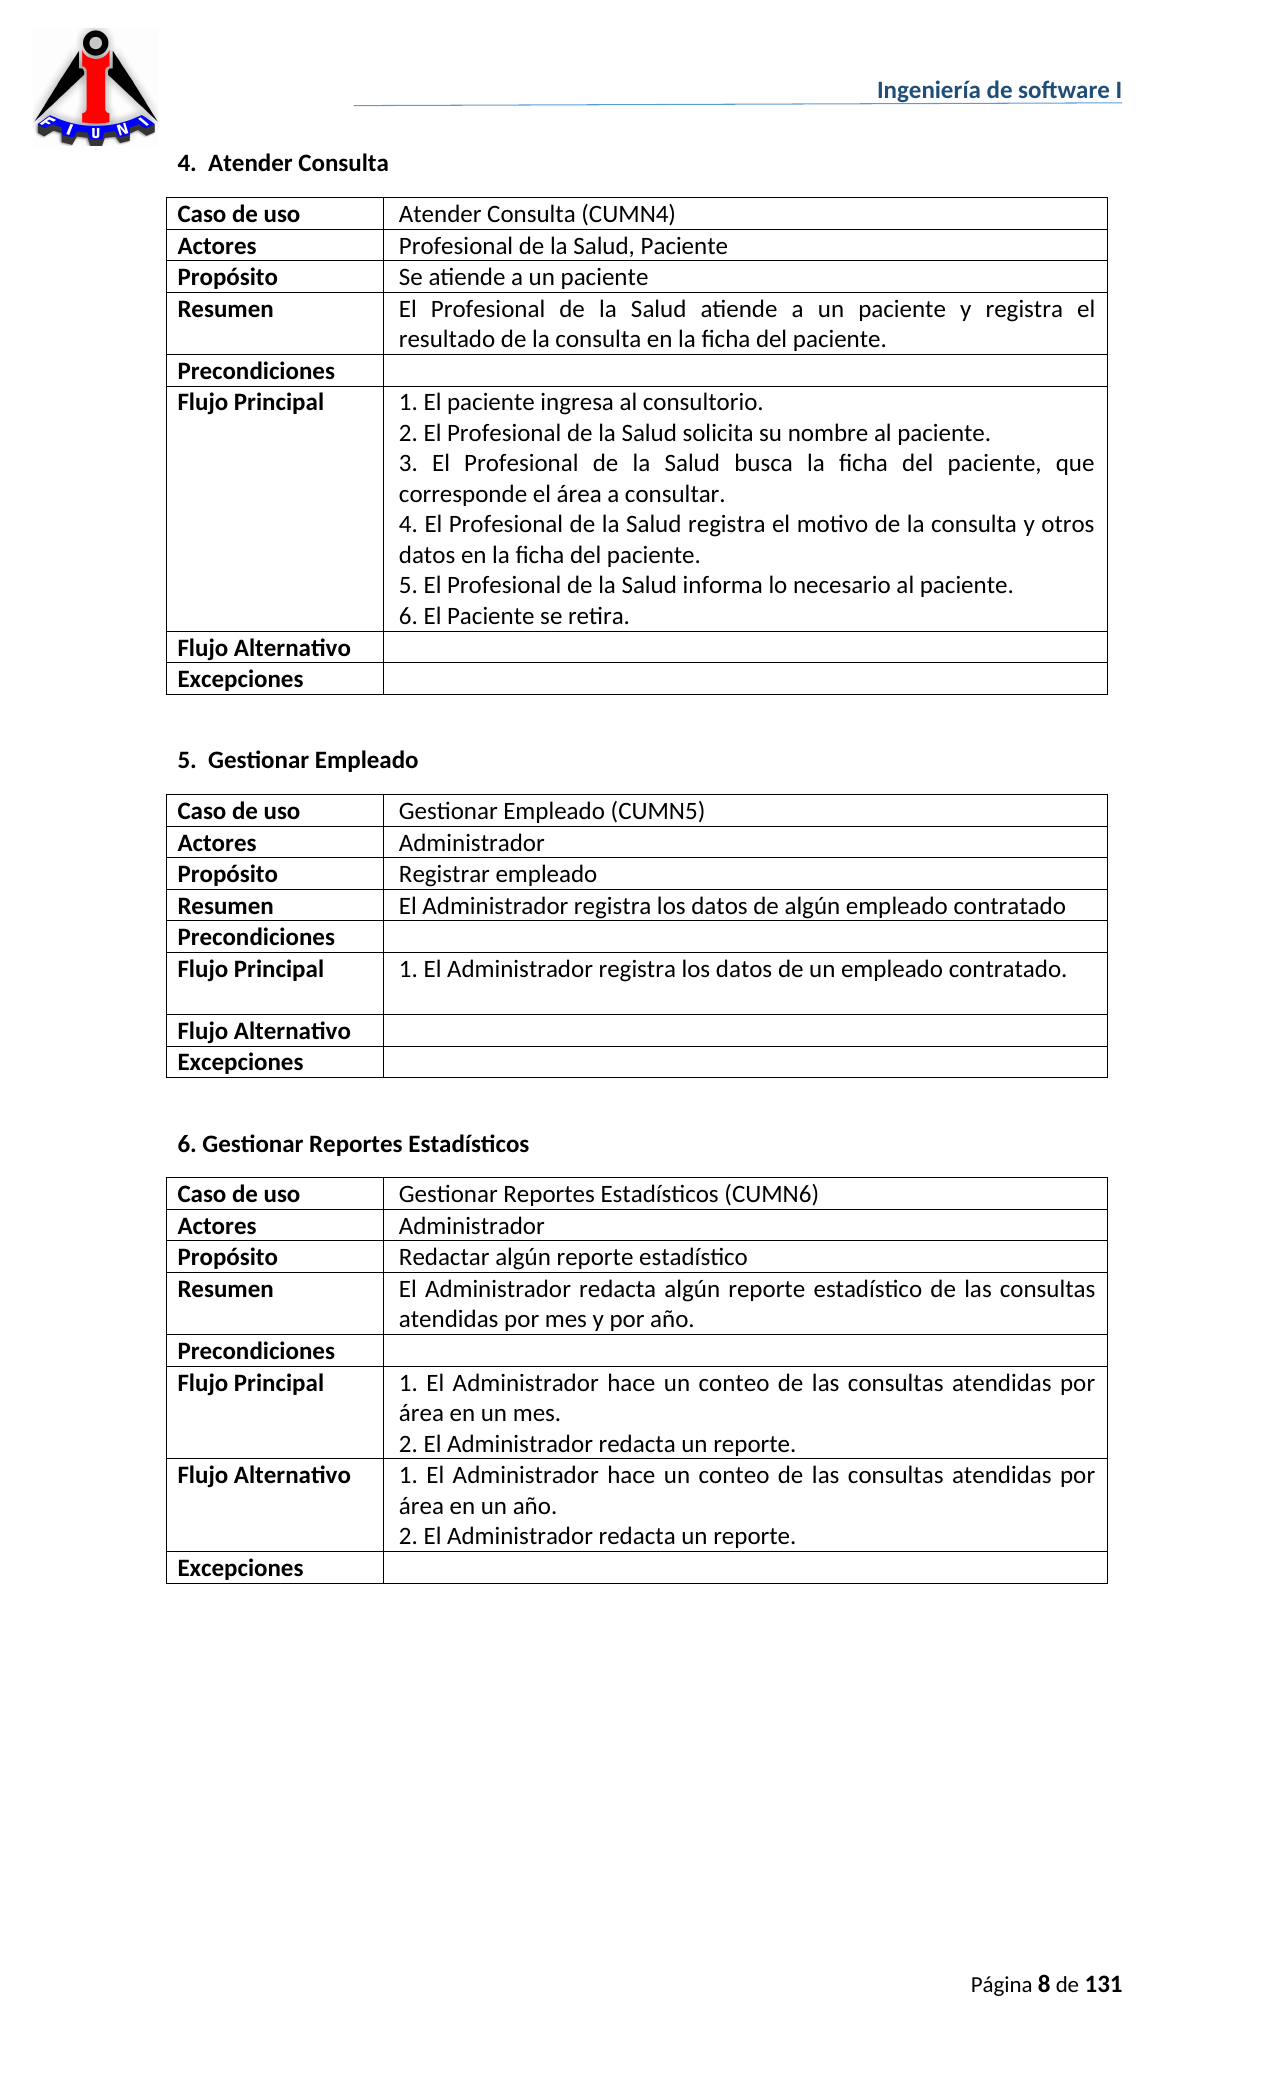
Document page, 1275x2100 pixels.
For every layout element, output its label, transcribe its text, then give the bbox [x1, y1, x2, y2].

table_cell Se atiende a un paciente [384, 261, 1107, 292]
table_cell Actores [167, 1210, 383, 1240]
table_cell Propósito [167, 1241, 383, 1272]
table_cell Flujo Principal [167, 1367, 383, 1458]
table_cell [384, 1047, 1107, 1077]
table_cell Resumen [167, 890, 383, 920]
table_cell Excepciones [167, 1047, 383, 1077]
table_cell Precondiciones [167, 1335, 383, 1366]
table_cell Resumen [167, 293, 383, 354]
table_header Gestionar Reportes Estadísticos (CUMN6) [384, 1178, 1107, 1209]
table_cell Administrador [384, 1210, 1107, 1240]
table_cell Excepciones [167, 1552, 383, 1582]
table_cell [384, 1015, 1107, 1046]
table_cell [384, 1335, 1107, 1366]
table_header Caso de uso [167, 198, 383, 229]
table_cell Flujo Principal [167, 953, 383, 1014]
table_cell [384, 632, 1107, 662]
table_cell Propósito [167, 858, 383, 889]
table_cell 1. El Administrador registra los datos de un empleado contratado. [384, 953, 1107, 1014]
text 4. Atender Consulta [177, 148, 1122, 178]
table_cell Propósito [167, 261, 383, 292]
table_header Caso de uso [167, 1178, 383, 1209]
table_cell 1. El Administrador hace un conteo de las consultas atendidas por área en un año. 2. El Administrador redacta un reporte. [384, 1459, 1107, 1551]
table_cell El Administrador registra los datos de algún empleado contratado [384, 890, 1107, 920]
table_header Atender Consulta (CUMN4) [384, 198, 1107, 229]
text 5. Gestionar Empleado [177, 744, 1122, 775]
table_cell Precondiciones [167, 355, 383, 386]
table_cell Excepciones [167, 663, 383, 694]
table_cell Redactar algún reporte estadístico [384, 1241, 1107, 1272]
table_cell 1. El paciente ingresa al consultorio. 2. El Profesional de la Salud solicita su nombre al paciente. 3. El Profesional de la Salud busca la ficha del paciente, que corresponde el área a consultar. 4. El Profesional de la Salud registra el motivo de la consulta y otros datos en la ficha del paciente. 5. El Profesional de la Salud informa lo necesario al paciente. 6. El Paciente se retira. [384, 387, 1107, 631]
table_cell Resumen [167, 1273, 383, 1334]
table_cell [384, 1552, 1107, 1582]
picture [32, 28, 159, 146]
table_cell El Administrador redacta algún reporte estadístico de las consultas atendidas por mes y por año. [384, 1273, 1107, 1334]
table_cell [384, 663, 1107, 694]
table_cell Flujo Alternativo [167, 1459, 383, 1551]
table_cell [384, 921, 1107, 952]
table_header Caso de uso [167, 795, 383, 826]
table_cell Precondiciones [167, 921, 383, 952]
table_cell Registrar empleado [384, 858, 1107, 889]
table_cell Actores [167, 230, 383, 260]
table_cell Administrador [384, 827, 1107, 857]
table_cell 1. El Administrador hace un conteo de las consultas atendidas por área en un mes. 2. El Administrador redacta un reporte. [384, 1367, 1107, 1458]
table_cell Flujo Alternativo [167, 632, 383, 662]
table_cell Flujo Alternativo [167, 1015, 383, 1046]
text 6. Gestionar Reportes Estadísticos [177, 1128, 1122, 1158]
table_cell Flujo Principal [167, 387, 383, 631]
table_cell [384, 355, 1107, 386]
table_cell Actores [167, 827, 383, 857]
table_cell Profesional de la Salud, Paciente [384, 230, 1107, 260]
table_header Gestionar Empleado (CUMN5) [384, 795, 1107, 826]
table_cell El Profesional de la Salud atiende a un paciente y registra el resultado de la consulta en la ficha del paciente. [384, 293, 1107, 354]
